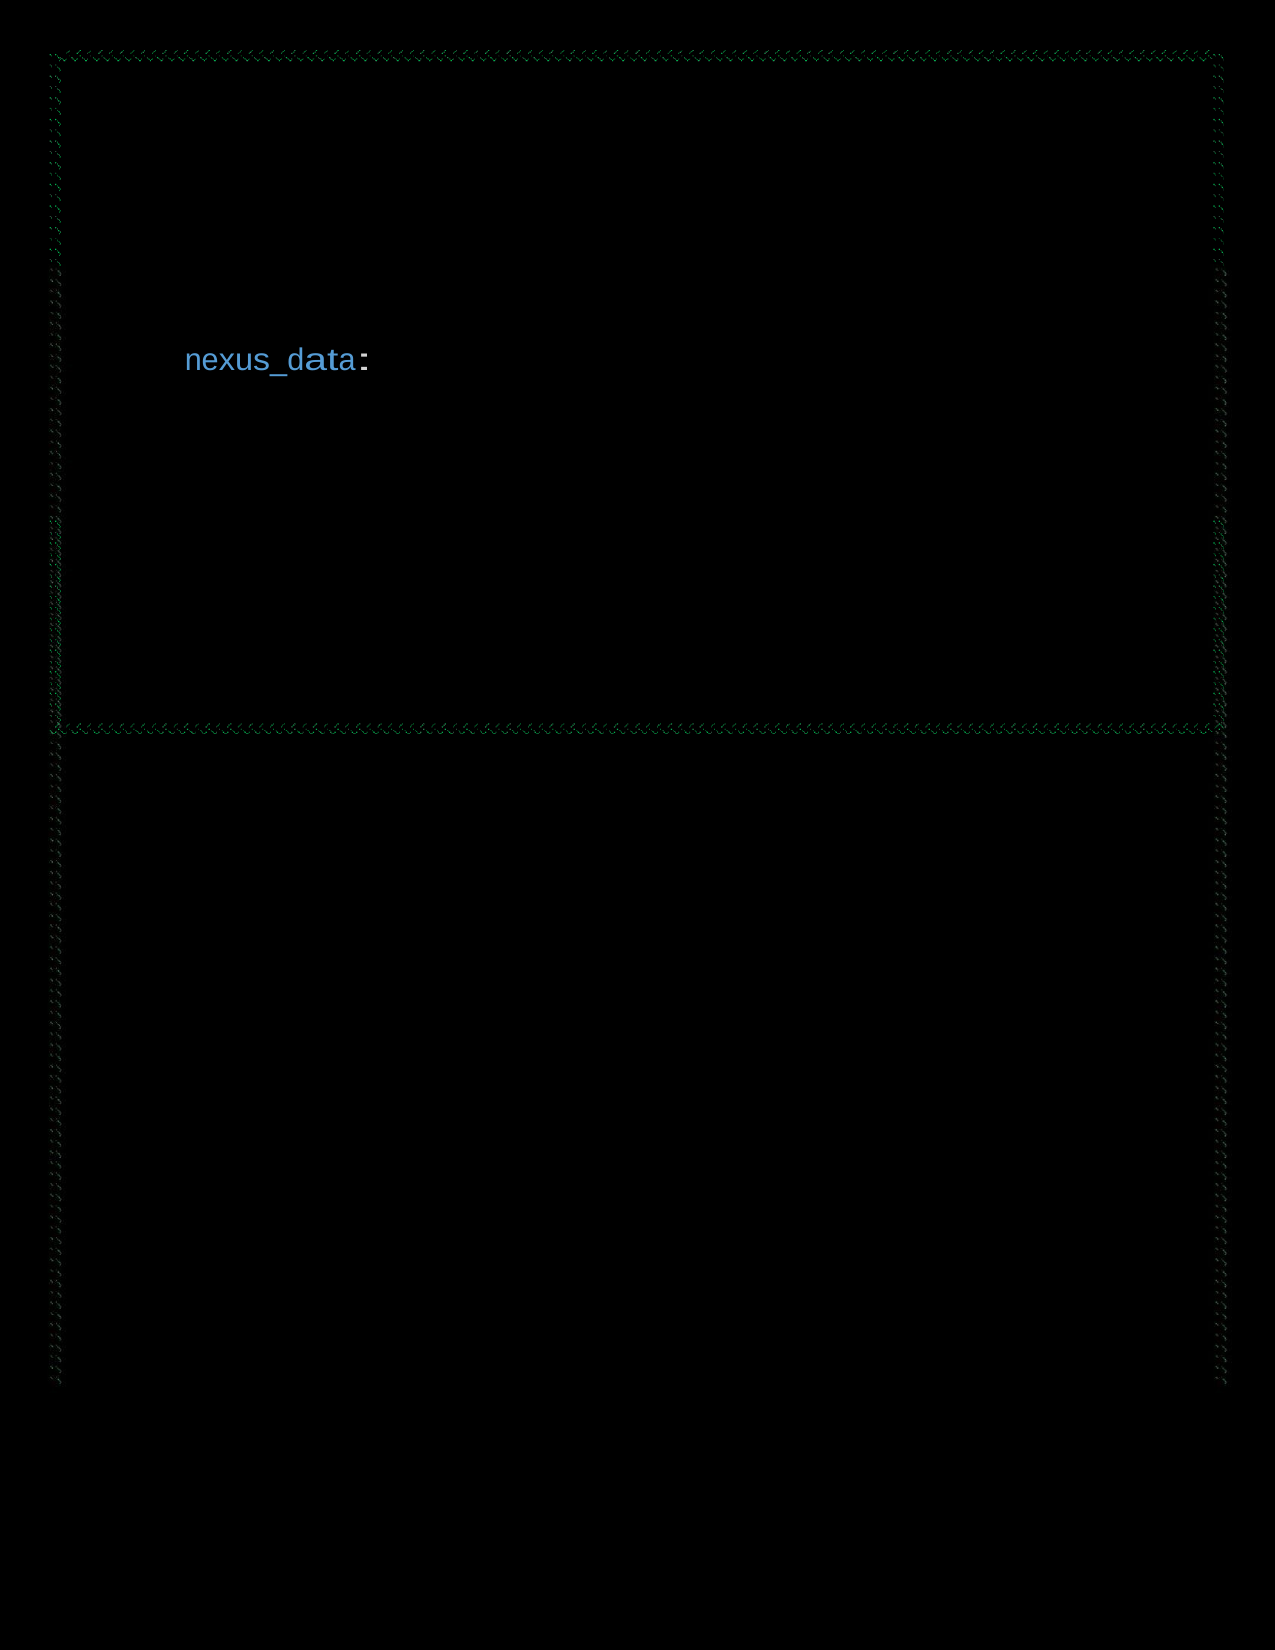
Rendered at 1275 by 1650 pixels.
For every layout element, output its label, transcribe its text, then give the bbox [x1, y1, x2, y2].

text nexus_data: [184, 341, 1275, 377]
picture [0, 0, 1275, 1650]
